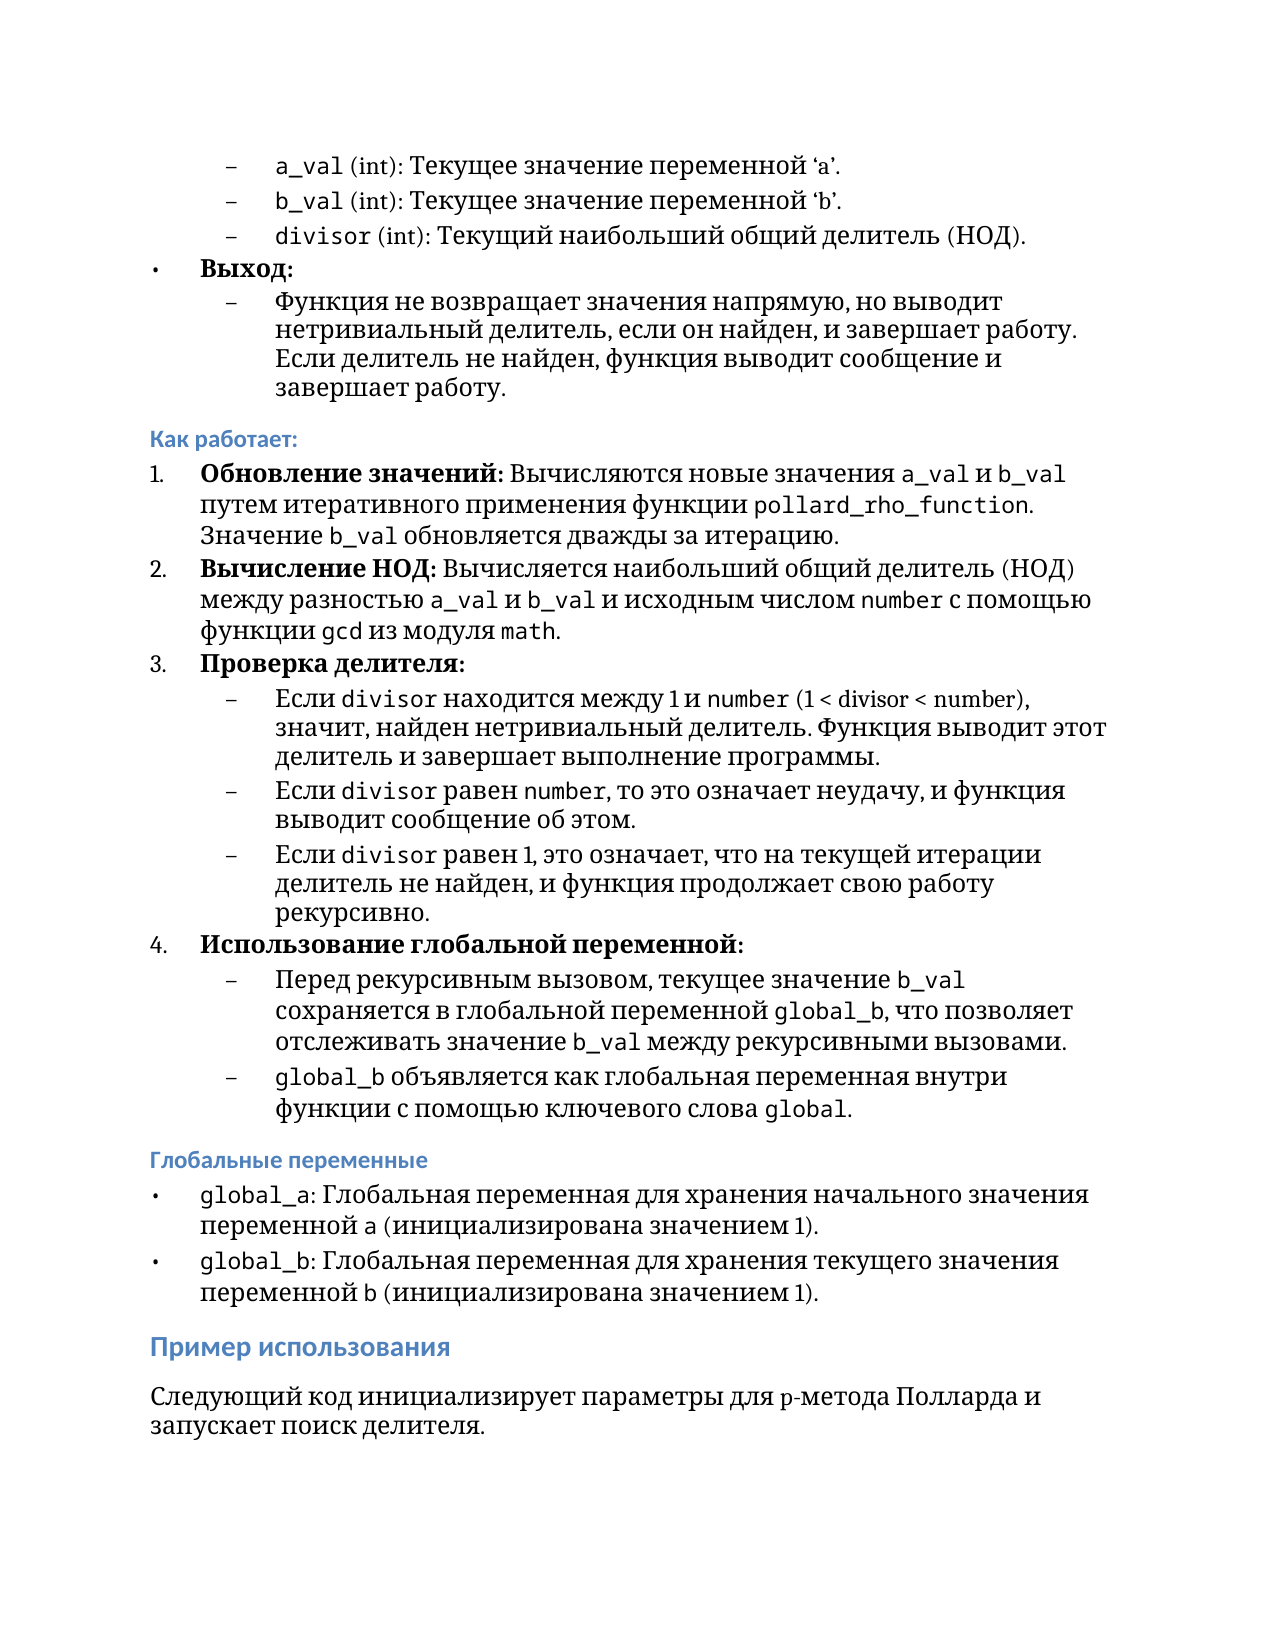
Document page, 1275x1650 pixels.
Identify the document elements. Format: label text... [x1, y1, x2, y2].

list Перед рекурсивным вызовом, текущее значение b_val сохраняется в глобальной переменной global_b, что позволяет отслеживать значение b_val между рекурсивными вызовами. [225, 964, 1125, 1058]
list Если divisor равен 1, это означает, что на текущей итерации делитель не найден, и функция продолжает свою работу рекурсивно. [225, 839, 1125, 928]
list Использование глобальной переменной: [150, 931, 1125, 960]
list global_a: Глобальная переменная для хранения начального значения переменной a (инициализирована значением 1). [150, 1179, 1125, 1241]
subtitle Как работает: [150, 423, 1125, 454]
list Функция не возвращает значения напрямую, но выводит нетривиальный делитель, если он найден, и завершает работу. Если делитель не найден, функция выводит сообщение и завершает работу. [225, 287, 1125, 402]
list Вычисление НОД: Вычисляется наибольший общий делитель (НОД) между разностью a_val и b_val и исходным числом number с помощью функции gcd из модуля math. [150, 555, 1125, 646]
list Проверка делителя: [150, 650, 1125, 679]
list Обновление значений: Вычисляются новые значения a_val и b_val путем итеративного применения функции pollard_rho_function. Значение b_val обновляется дважды за итерацию. [150, 458, 1125, 551]
list divisor (int): Текущий наибольший общий делитель (НОД). [225, 220, 1125, 251]
list global_b: Глобальная переменная для хранения текущего значения переменной b (инициализирована значением 1). [150, 1245, 1125, 1308]
list Выход: [150, 255, 1125, 284]
list b_val (int): Текущее значение переменной ‘b’. [225, 185, 1125, 216]
subtitle Пример использования [150, 1328, 1125, 1364]
list Если divisor равен number, то это означает неудачу, и функция выводит сообщение об этом. [225, 775, 1125, 835]
list Если divisor находится между 1 и number (1 < divisor < number), значит, найден нетривиальный делитель. Функция выводит этот делитель и завершает выполнение программы. [225, 683, 1125, 771]
list global_b объявляется как глобальная переменная внутри функции с помощью ключевого слова global. [225, 1061, 1125, 1124]
subtitle Глобальные переменные [150, 1145, 1125, 1175]
list a_val (int): Текущее значение переменной ‘a’. [225, 150, 1125, 181]
text Следующий код инициализирует параметры для p-метода Полларда и запускает поиск делителя. [150, 1383, 1125, 1440]
